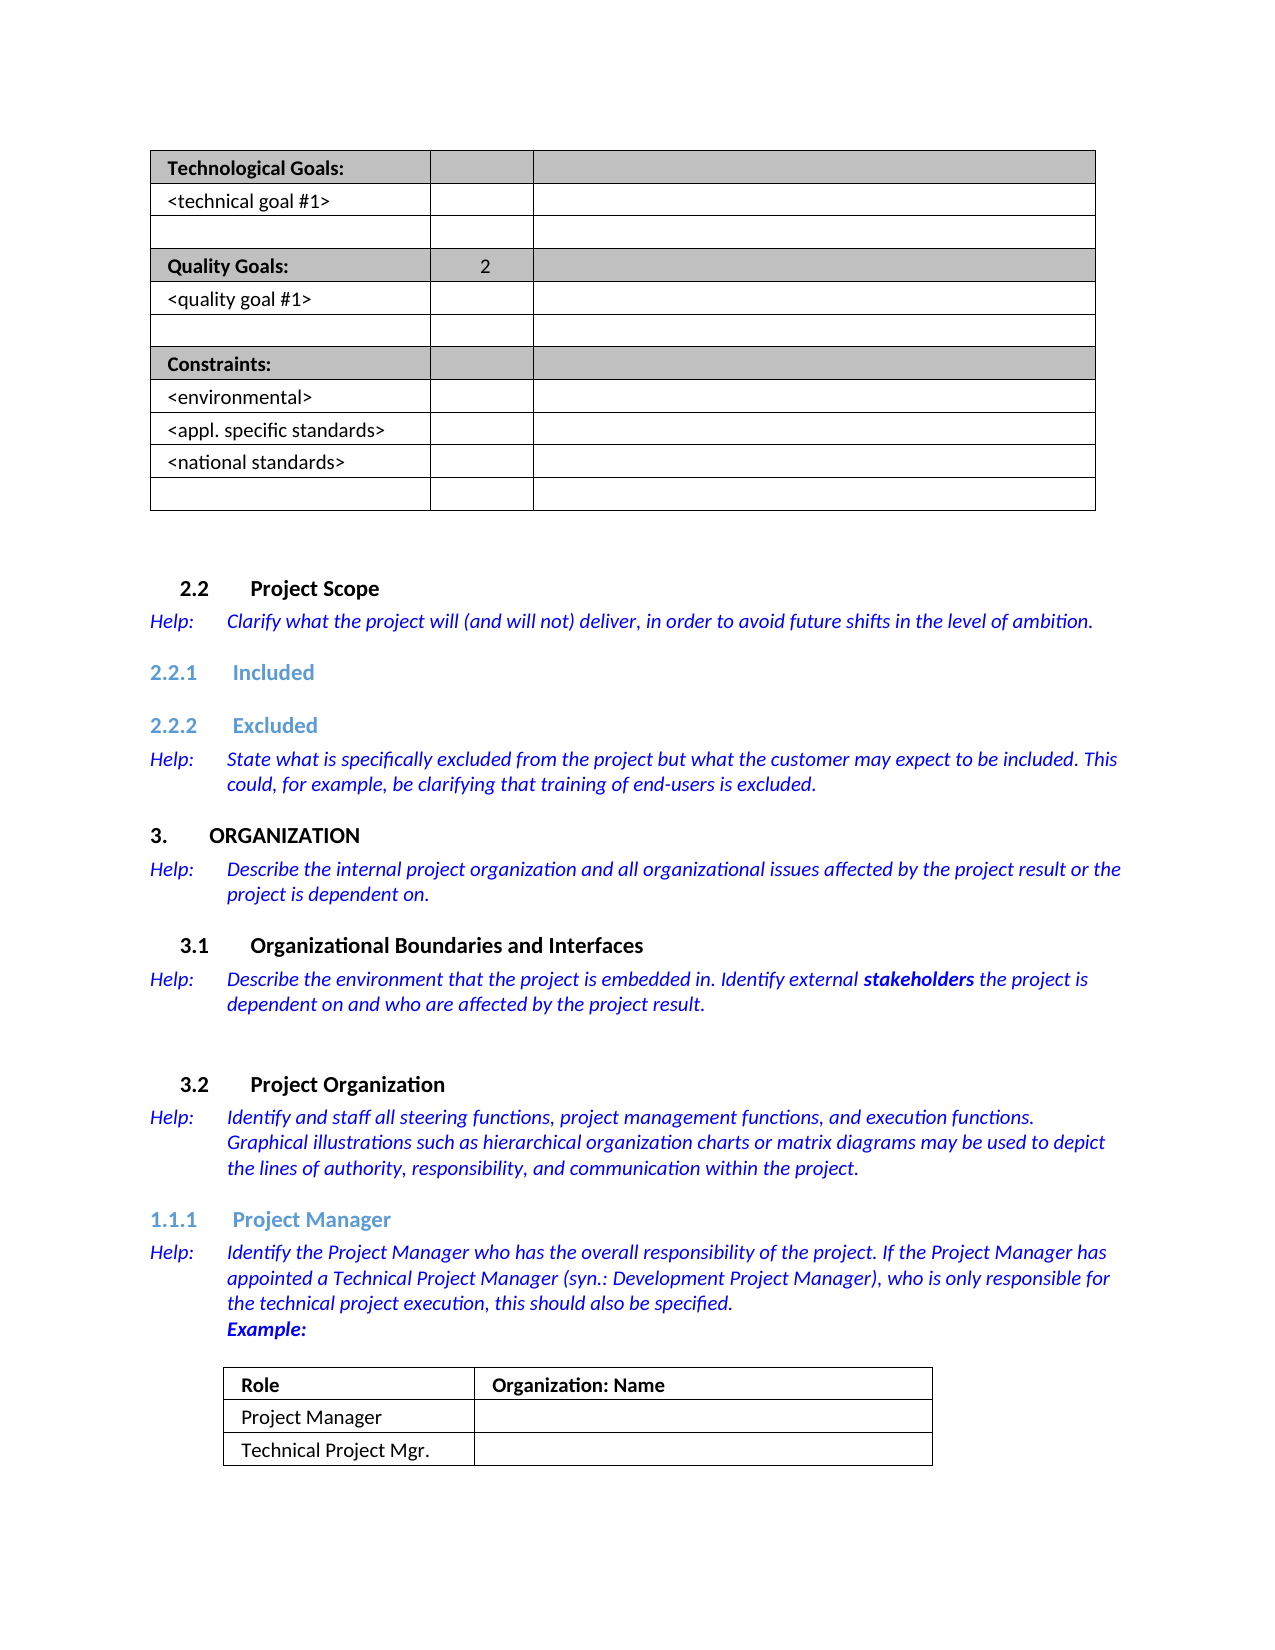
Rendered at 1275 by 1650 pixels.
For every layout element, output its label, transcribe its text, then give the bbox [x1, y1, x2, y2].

table_cell Project Manager [224, 1400, 474, 1432]
list Project Manager [150, 1205, 1125, 1233]
table_cell [534, 282, 1095, 313]
table_cell [431, 347, 533, 379]
table_cell [431, 216, 533, 248]
table_cell <quality goal #1> [151, 282, 430, 313]
table_cell Technical Project Mgr. [224, 1433, 474, 1465]
list Excluded [150, 711, 1125, 739]
list ORGANIZATION [150, 822, 1125, 849]
text Help: Describe the internal project organization and all organizational issues affected by the project result or the project is dependent on. [150, 856, 1125, 907]
table_cell [431, 184, 533, 215]
table_cell [151, 478, 430, 510]
table_cell [534, 380, 1095, 412]
table_cell [534, 413, 1095, 444]
text Example: [227, 1316, 1125, 1341]
table_cell [534, 151, 1095, 183]
table_cell [534, 216, 1095, 248]
text Help: Describe the environment that the project is embedded in. Identify external stakeholders the project is dependent on and who are affected by the project result. [150, 966, 1125, 1017]
table_cell [475, 1433, 932, 1465]
text Help: State what is specifically excluded from the project but what the customer may expect to be included. This could, for example, be clarifying that training of end-users is excluded. [150, 746, 1125, 797]
table_cell [431, 478, 533, 510]
table_cell <technical goal #1> [151, 184, 430, 215]
table_cell [431, 151, 533, 183]
table_cell [534, 445, 1095, 477]
table_cell [151, 315, 430, 346]
text Help: Clarify what the project will (and will not) deliver, in order to avoid future shifts in the level of ambition. [150, 608, 1125, 633]
table_cell Constraints: [151, 347, 430, 379]
list Project Organization [179, 1070, 1125, 1098]
text Help: Identify the Project Manager who has the overall responsibility of the project. If the Project Manager has appointed a Technical Project Manager (syn.: Development Project Manager), who is only responsible for the technical project execution, this should also be specified. [150, 1239, 1125, 1316]
table_cell [431, 282, 533, 313]
table_header Organization: Name [475, 1368, 932, 1399]
table_cell [534, 315, 1095, 346]
text Graphical illustrations such as hierarchical organization charts or matrix diagrams may be used to depict the lines of authority, responsibility, and communication within the project. [227, 1129, 1125, 1180]
list Project Scope [179, 574, 1125, 602]
table_cell Technological Goals: [151, 151, 430, 183]
table_cell [431, 445, 533, 477]
table_header Role [224, 1368, 474, 1399]
table_cell Quality Goals: [151, 249, 430, 281]
table_cell [534, 249, 1095, 281]
text Help: Identify and staff all steering functions, project management functions, and execution functions. [150, 1104, 1125, 1129]
table_cell [151, 216, 430, 248]
table_cell <national standards> [151, 445, 430, 477]
table_cell [534, 478, 1095, 510]
list Organizational Boundaries and Interfaces [179, 932, 1125, 960]
table_cell [431, 380, 533, 412]
table_cell [431, 413, 533, 444]
table_cell [534, 184, 1095, 215]
table_cell [534, 347, 1095, 379]
table_cell <appl. specific standards> [151, 413, 430, 444]
list Included [150, 658, 1125, 686]
table_cell 2 [431, 249, 533, 281]
table_cell <environmental> [151, 380, 430, 412]
table_cell [431, 315, 533, 346]
table_cell [475, 1400, 932, 1432]
